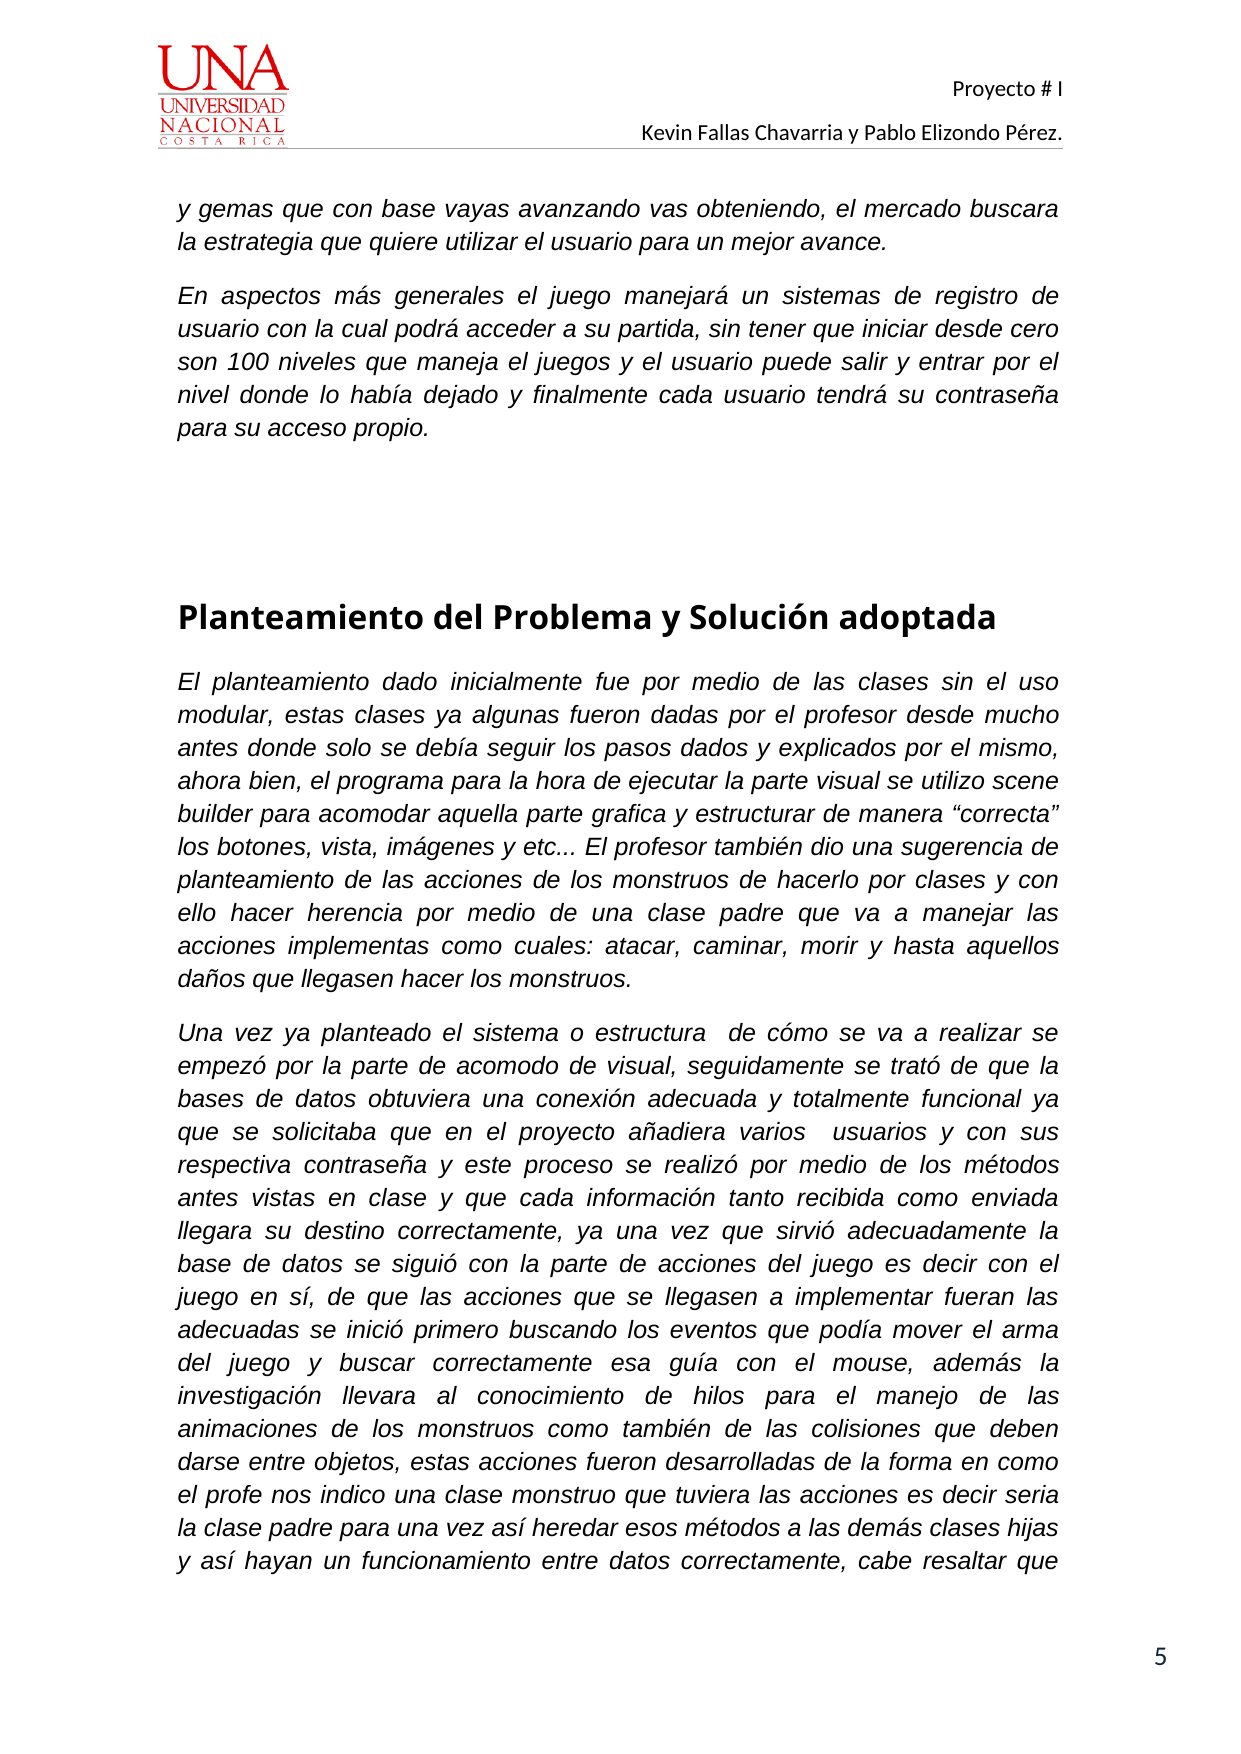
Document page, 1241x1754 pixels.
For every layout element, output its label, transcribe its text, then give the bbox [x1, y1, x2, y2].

text Planteamiento del Problema y Solución adoptada [177, 594, 1063, 639]
text En aspectos más generales el juego manejará un sistemas de registro de usuario con la cual podrá acceder a su partida, sin tener que iniciar desde cero son 100 niveles que maneja el juegos y el usuario puede salir y entrar por el nivel donde lo había dejado y finalmente cada usuario tendrá su contraseña para su acceso propio. [177, 281, 1063, 442]
picture [157, 44, 289, 149]
text El planteamiento dado inicialmente fue por medio de las clases sin el uso modular, estas clases ya algunas fueron dadas por el profesor desde mucho antes donde solo se debía seguir los pasos dados y explicados por el mismo, ahora bien, el programa para la hora de ejecutar la parte visual se utilizo scene builder para acomodar aquella parte grafica y estructurar de manera “correcta” los botones, vista, imágenes y etc... El profesor también dio una sugerencia de planteamiento de las acciones de los monstruos de hacerlo por clases y con ello hacer herencia por medio de una clase padre que va a manejar las acciones implementas como cuales: atacar, caminar, morir y hasta aquellos daños que llegasen hacer los monstruos. [177, 667, 1063, 993]
